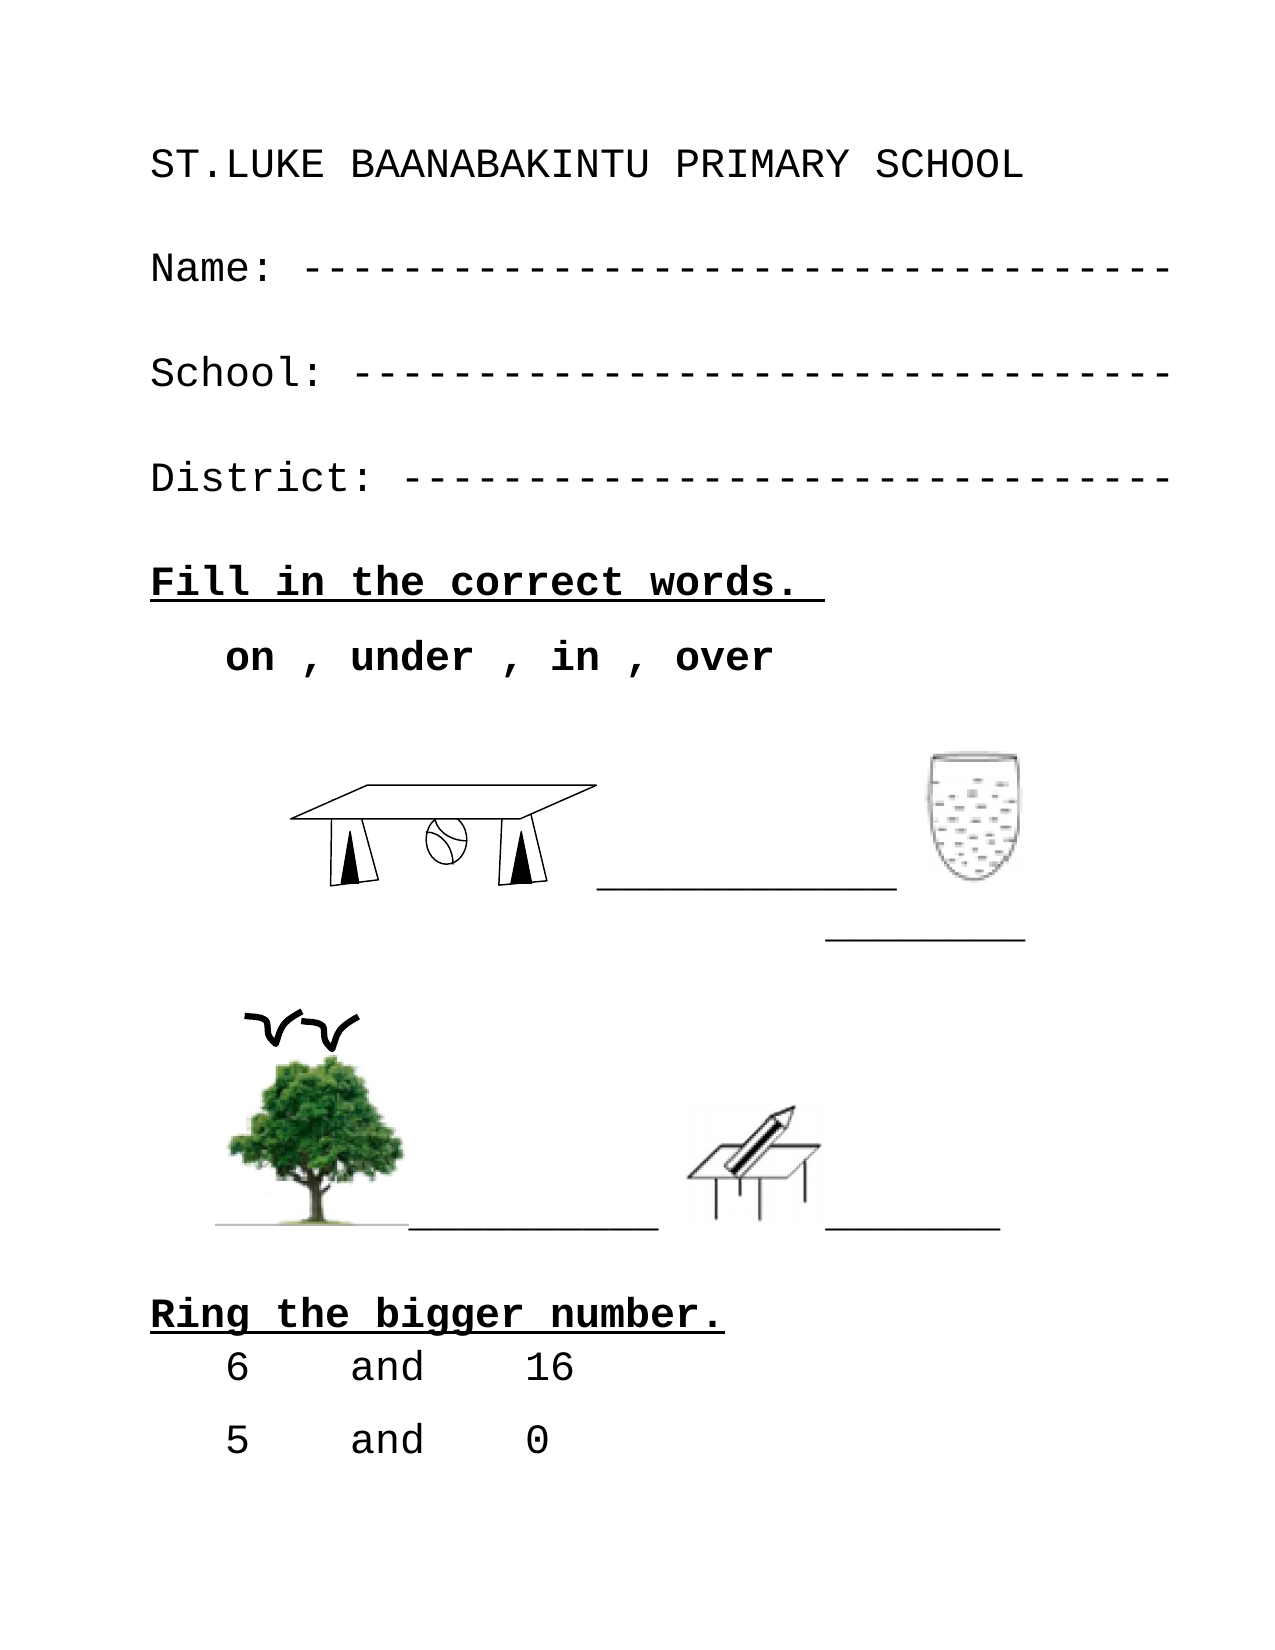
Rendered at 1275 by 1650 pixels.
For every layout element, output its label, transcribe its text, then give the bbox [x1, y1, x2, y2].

table_header 16 [525, 1345, 575, 1407]
table_cell 5 [225, 1407, 350, 1482]
picture [921, 751, 1025, 886]
text ST.LUKE BAANABAKINTU PRIMARY SCHOOL [150, 143, 1175, 190]
table_cell and [350, 1407, 525, 1482]
table_header 6 [225, 1345, 350, 1407]
text ____________ ________ [101, 751, 1025, 950]
table_header and [350, 1345, 525, 1407]
picture [683, 1102, 826, 1226]
text School: --------------------------------- [150, 352, 1175, 399]
table_cell 0 [525, 1407, 575, 1482]
picture [214, 1054, 409, 1226]
text Fill in the correct words. on , under , in , over [150, 561, 850, 683]
text District: ------------------------------- [150, 456, 1175, 503]
text Name: ----------------------------------- [150, 247, 1175, 294]
text Ring the bigger number. [150, 1293, 1152, 1340]
